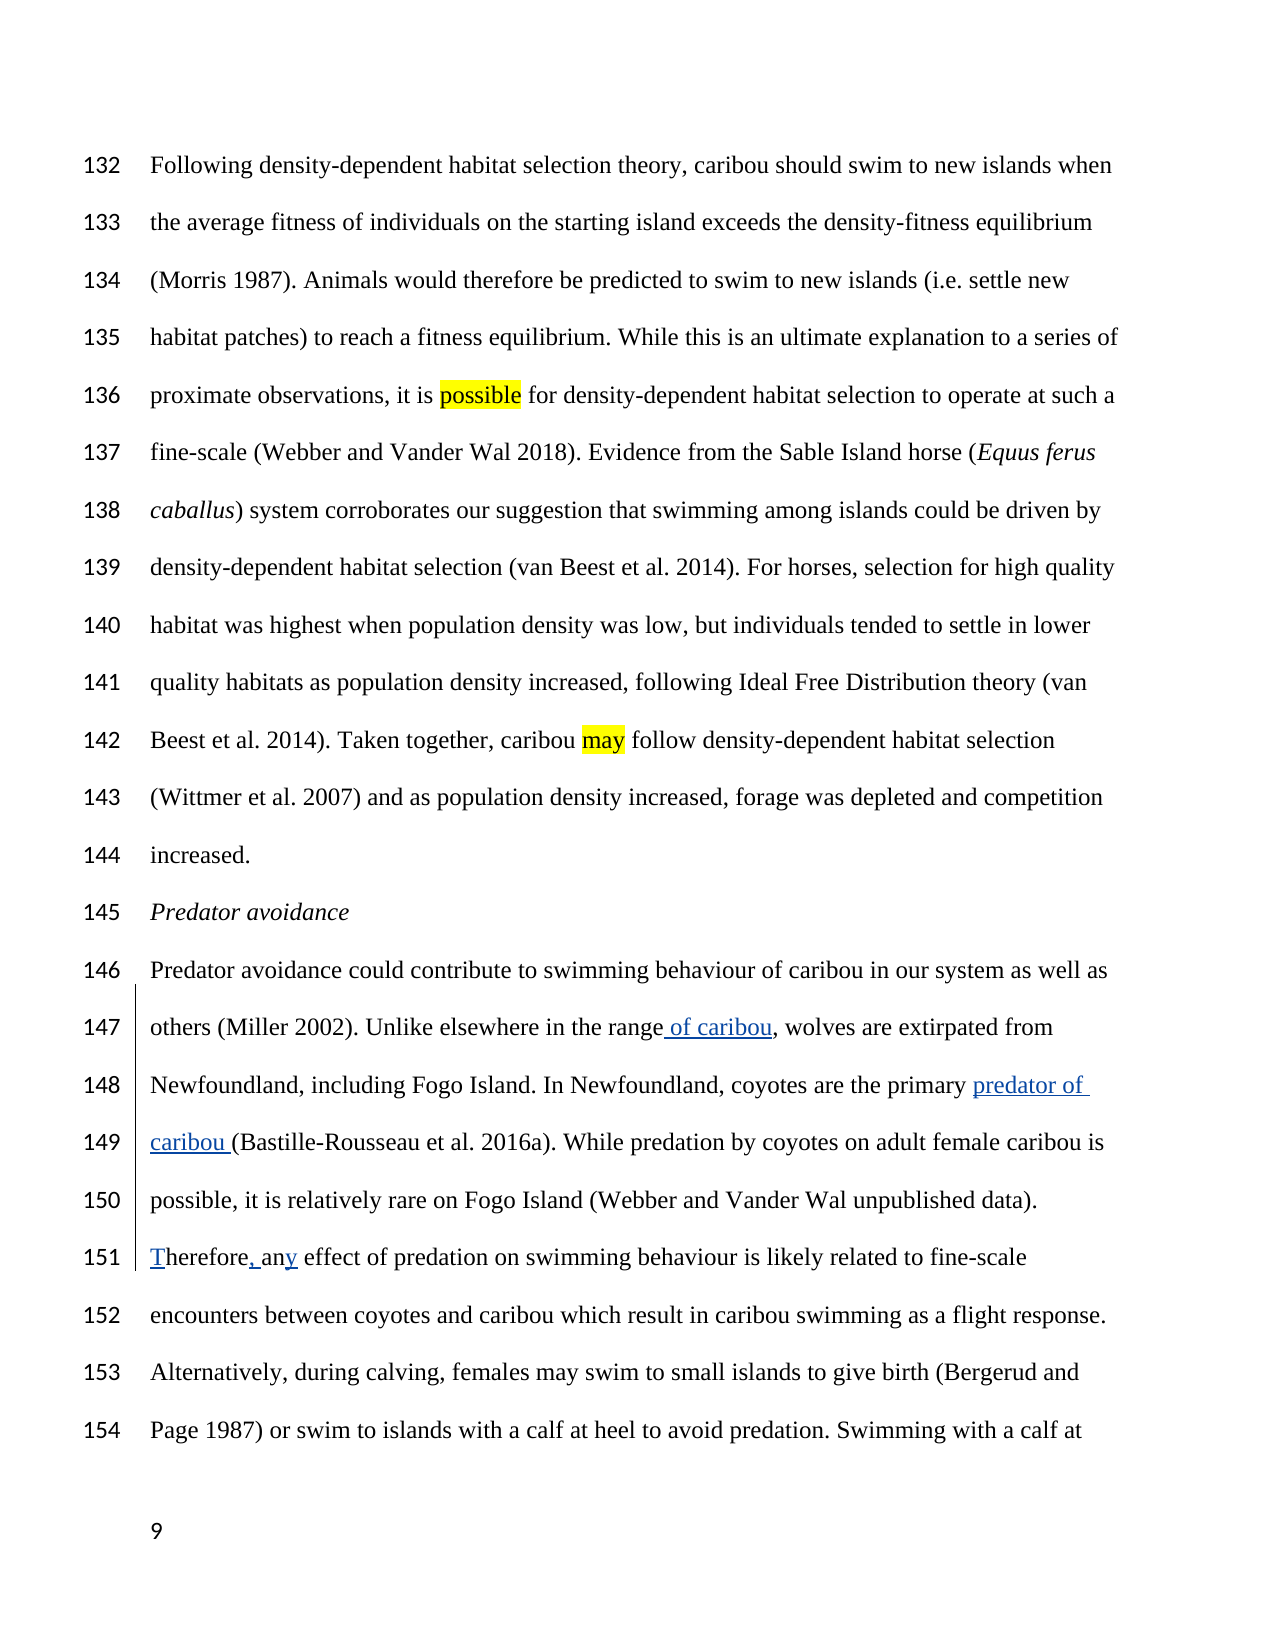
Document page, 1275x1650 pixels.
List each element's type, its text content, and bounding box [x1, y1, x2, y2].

text Predator avoidance [150, 897, 1125, 926]
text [150, 150, 1125, 869]
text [150, 955, 1125, 1444]
